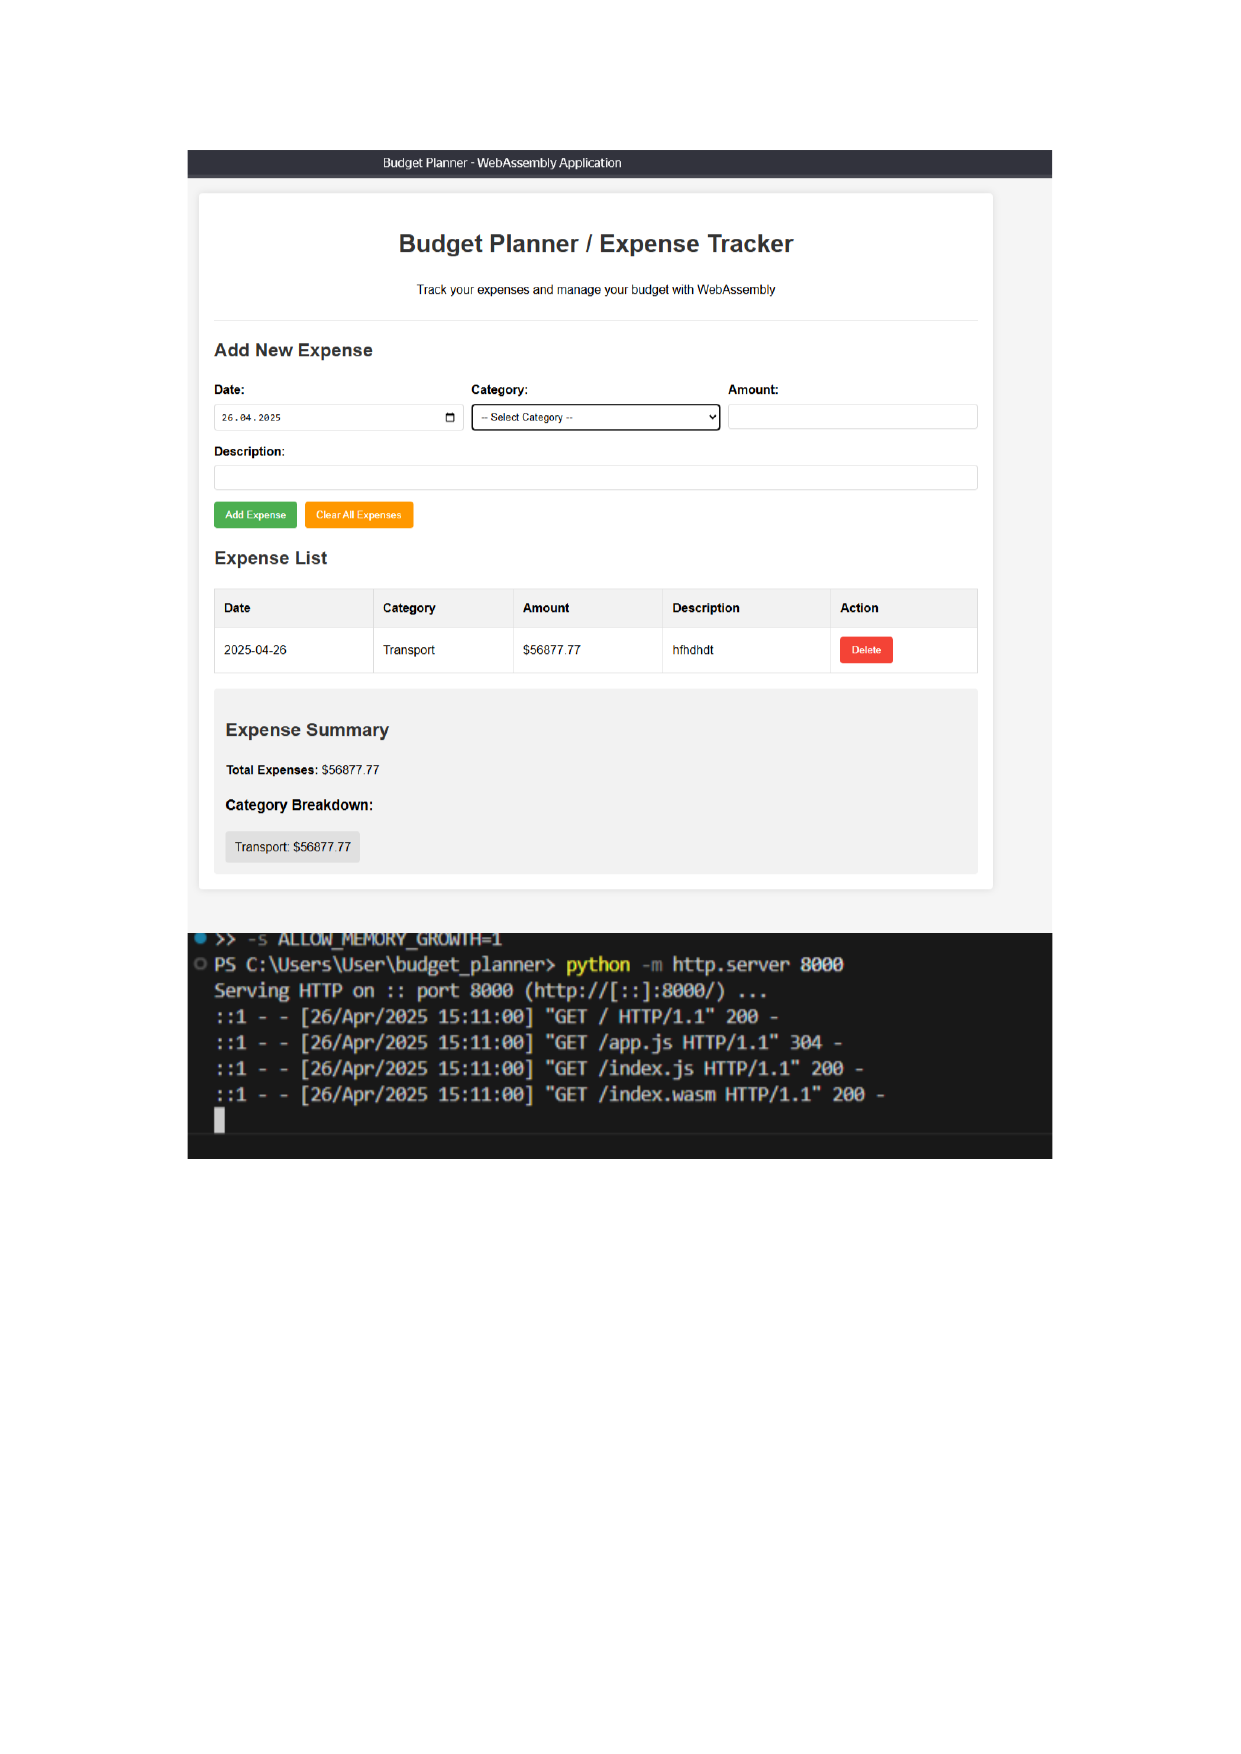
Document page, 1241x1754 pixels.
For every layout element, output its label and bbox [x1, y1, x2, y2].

picture [187, 150, 1053, 1159]
